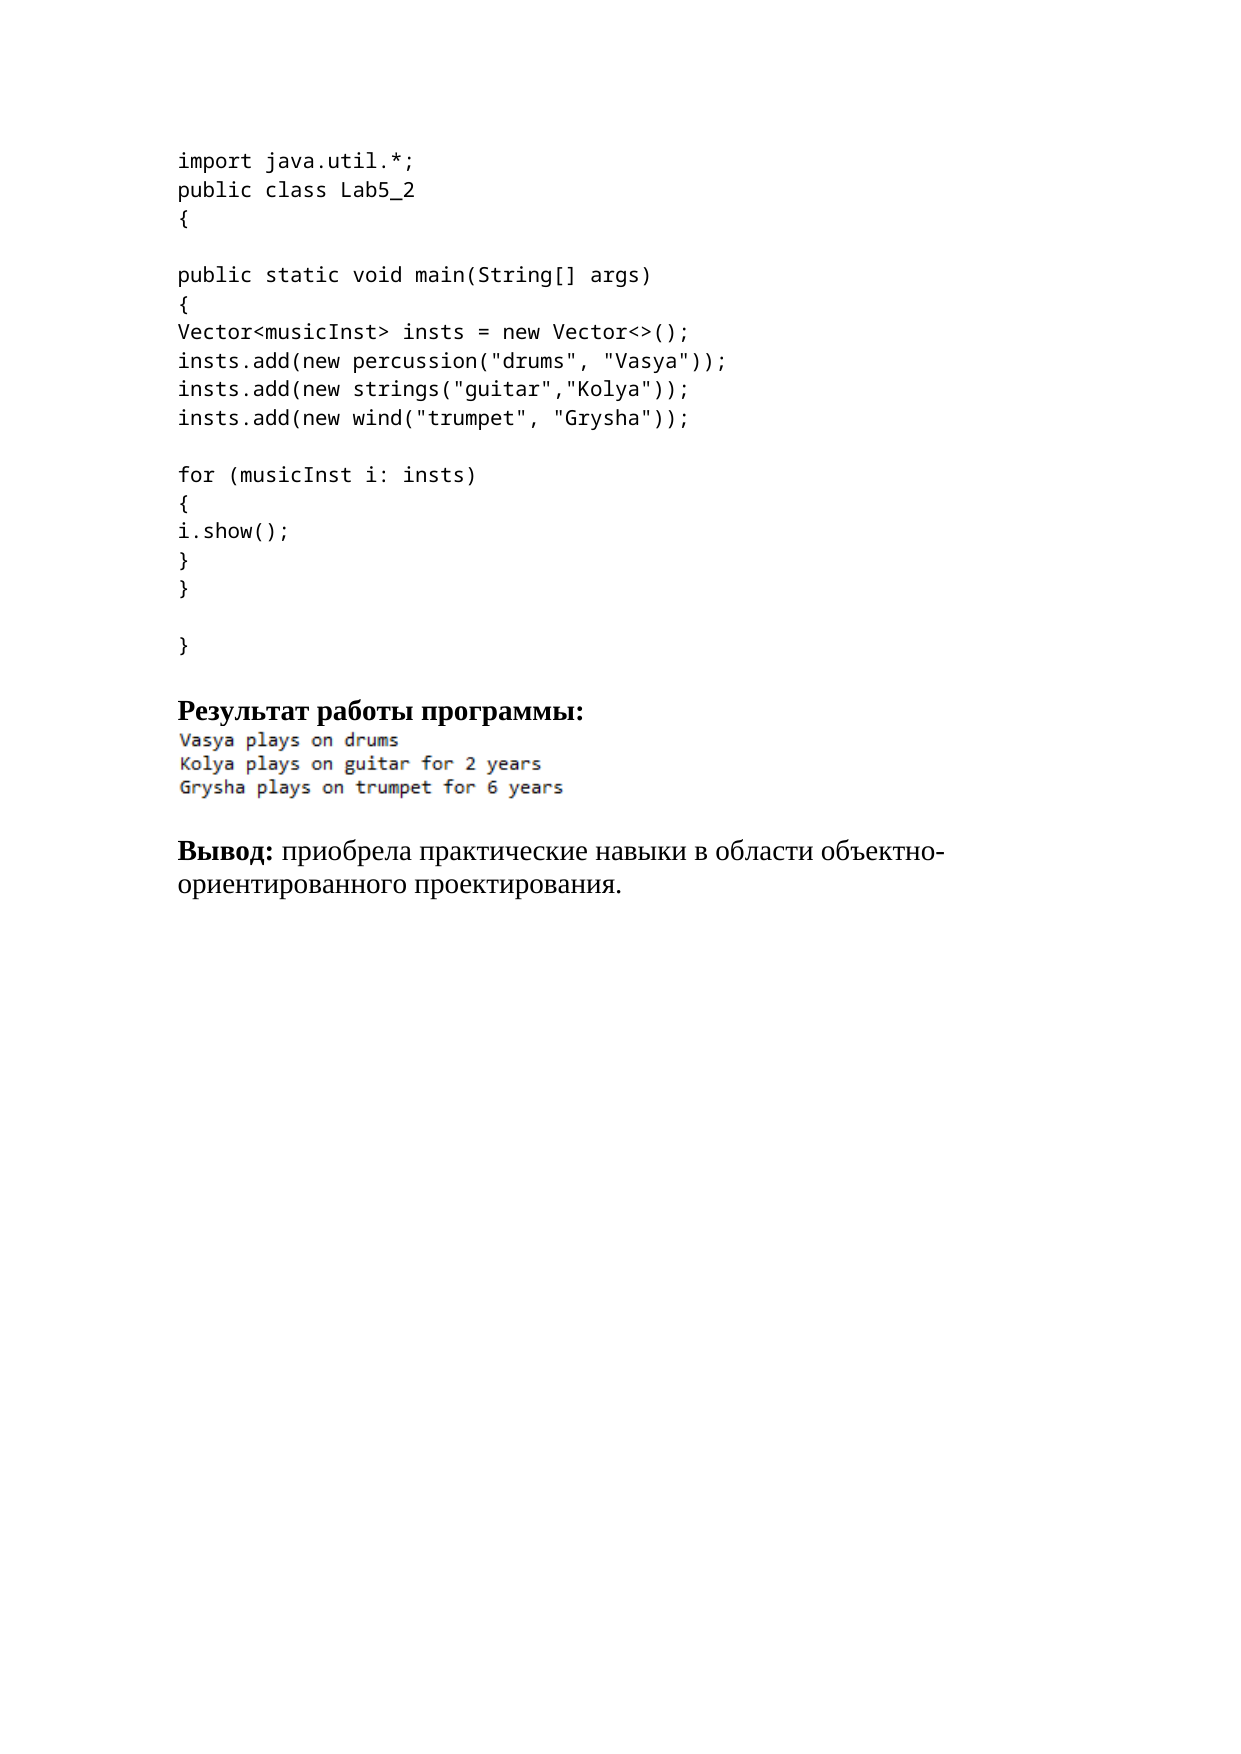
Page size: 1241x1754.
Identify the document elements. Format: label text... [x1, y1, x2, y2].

list { [177, 488, 1152, 517]
list { [177, 203, 1152, 232]
list } [177, 631, 1152, 659]
list i.show(); [177, 517, 1152, 545]
list Vector<musicInst> insts = new Vector<>(); [177, 317, 1152, 346]
list insts.add(new percussion("drums", "Vasya")); [177, 346, 1152, 374]
list for (musicInst i: insts) [177, 460, 1152, 488]
text Результат работы программы: [177, 693, 1152, 726]
list public class Lab5_2 [177, 175, 1152, 203]
list import java.util.*; [177, 147, 1152, 175]
text Вывод: приобрела практические навыки в области объектно-ориентированного проектирования. [177, 833, 1152, 900]
list public static void main(String[] args) [177, 261, 1152, 289]
list } [177, 573, 1152, 602]
list insts.add(new strings("guitar","Kolya")); [177, 374, 1152, 403]
list } [177, 545, 1152, 573]
list insts.add(new wind("trumpet", "Grysha")); [177, 403, 1152, 431]
list { [177, 289, 1152, 317]
picture [177, 726, 574, 800]
